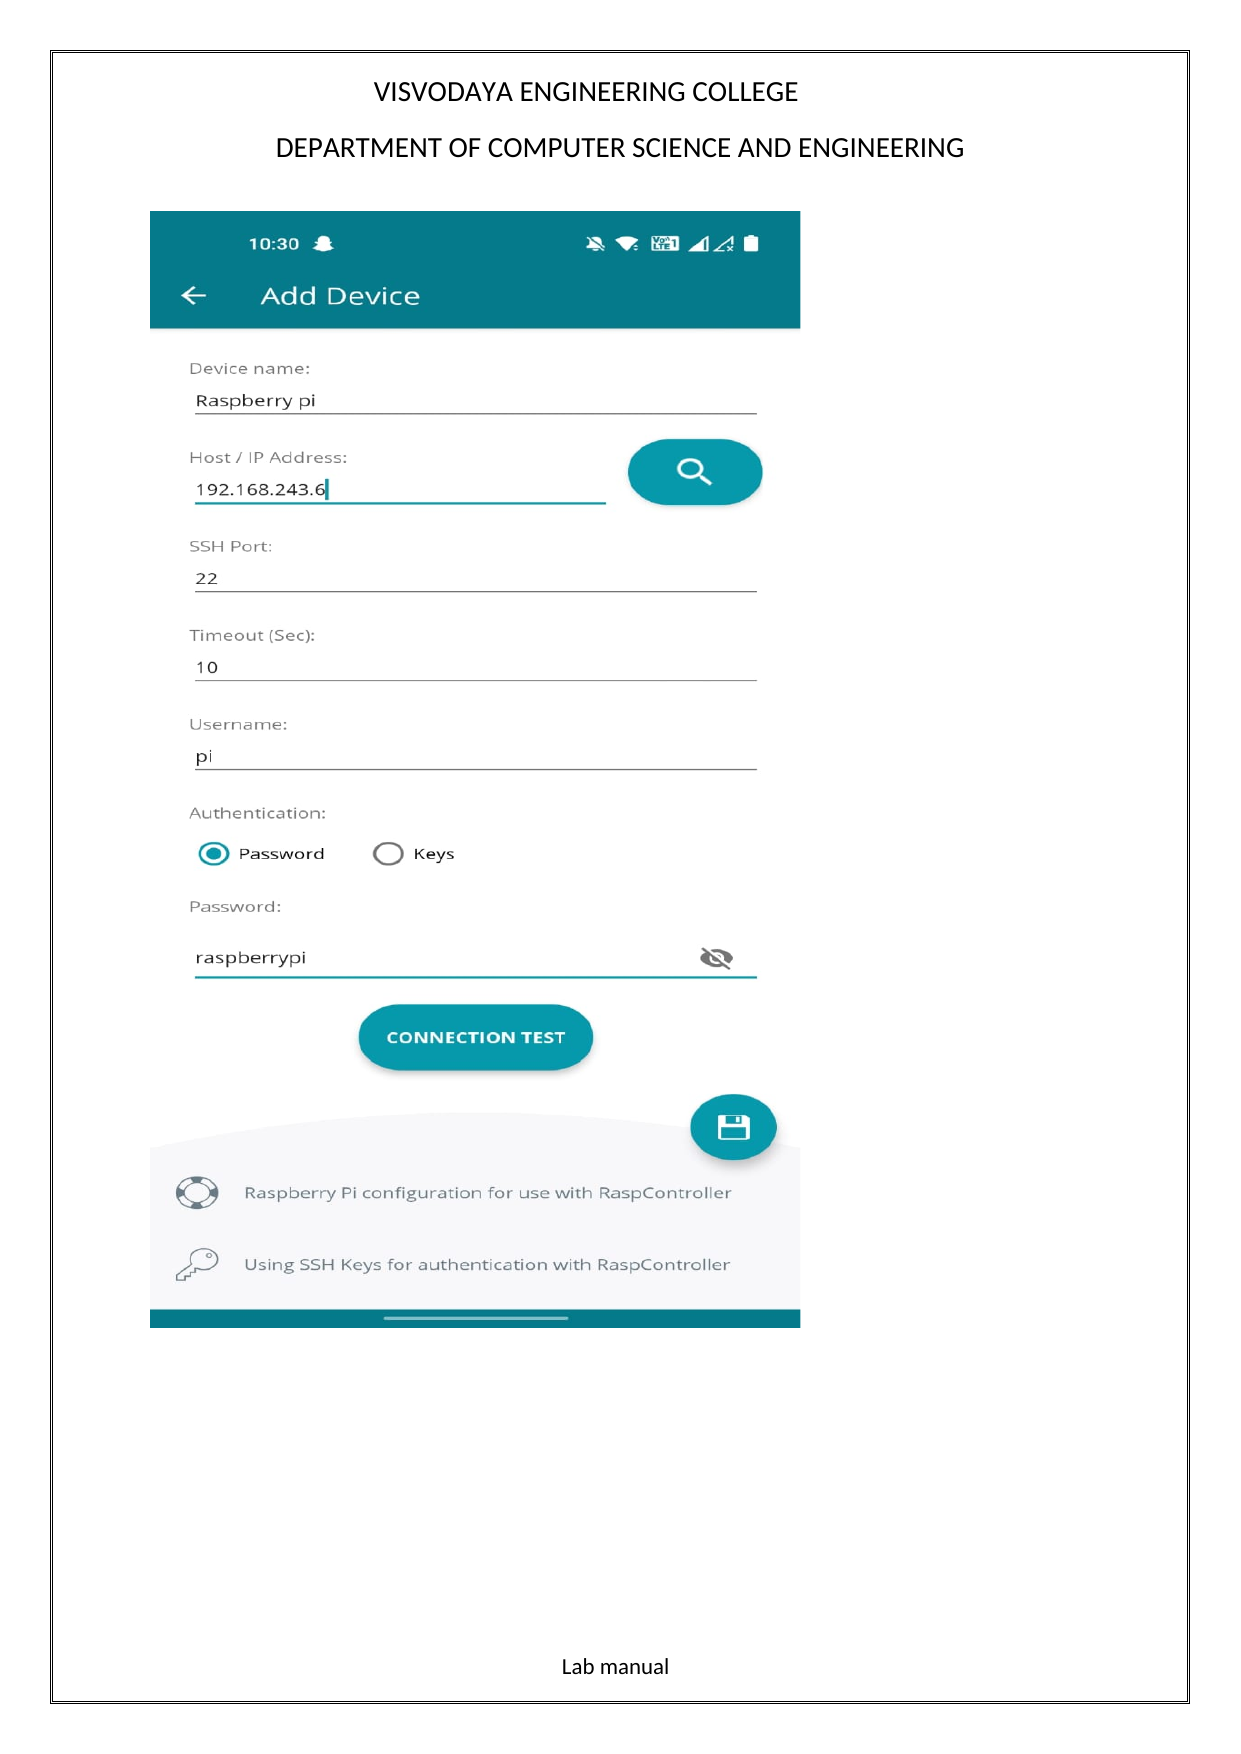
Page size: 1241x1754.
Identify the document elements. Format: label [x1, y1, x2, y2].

picture [150, 211, 801, 1328]
